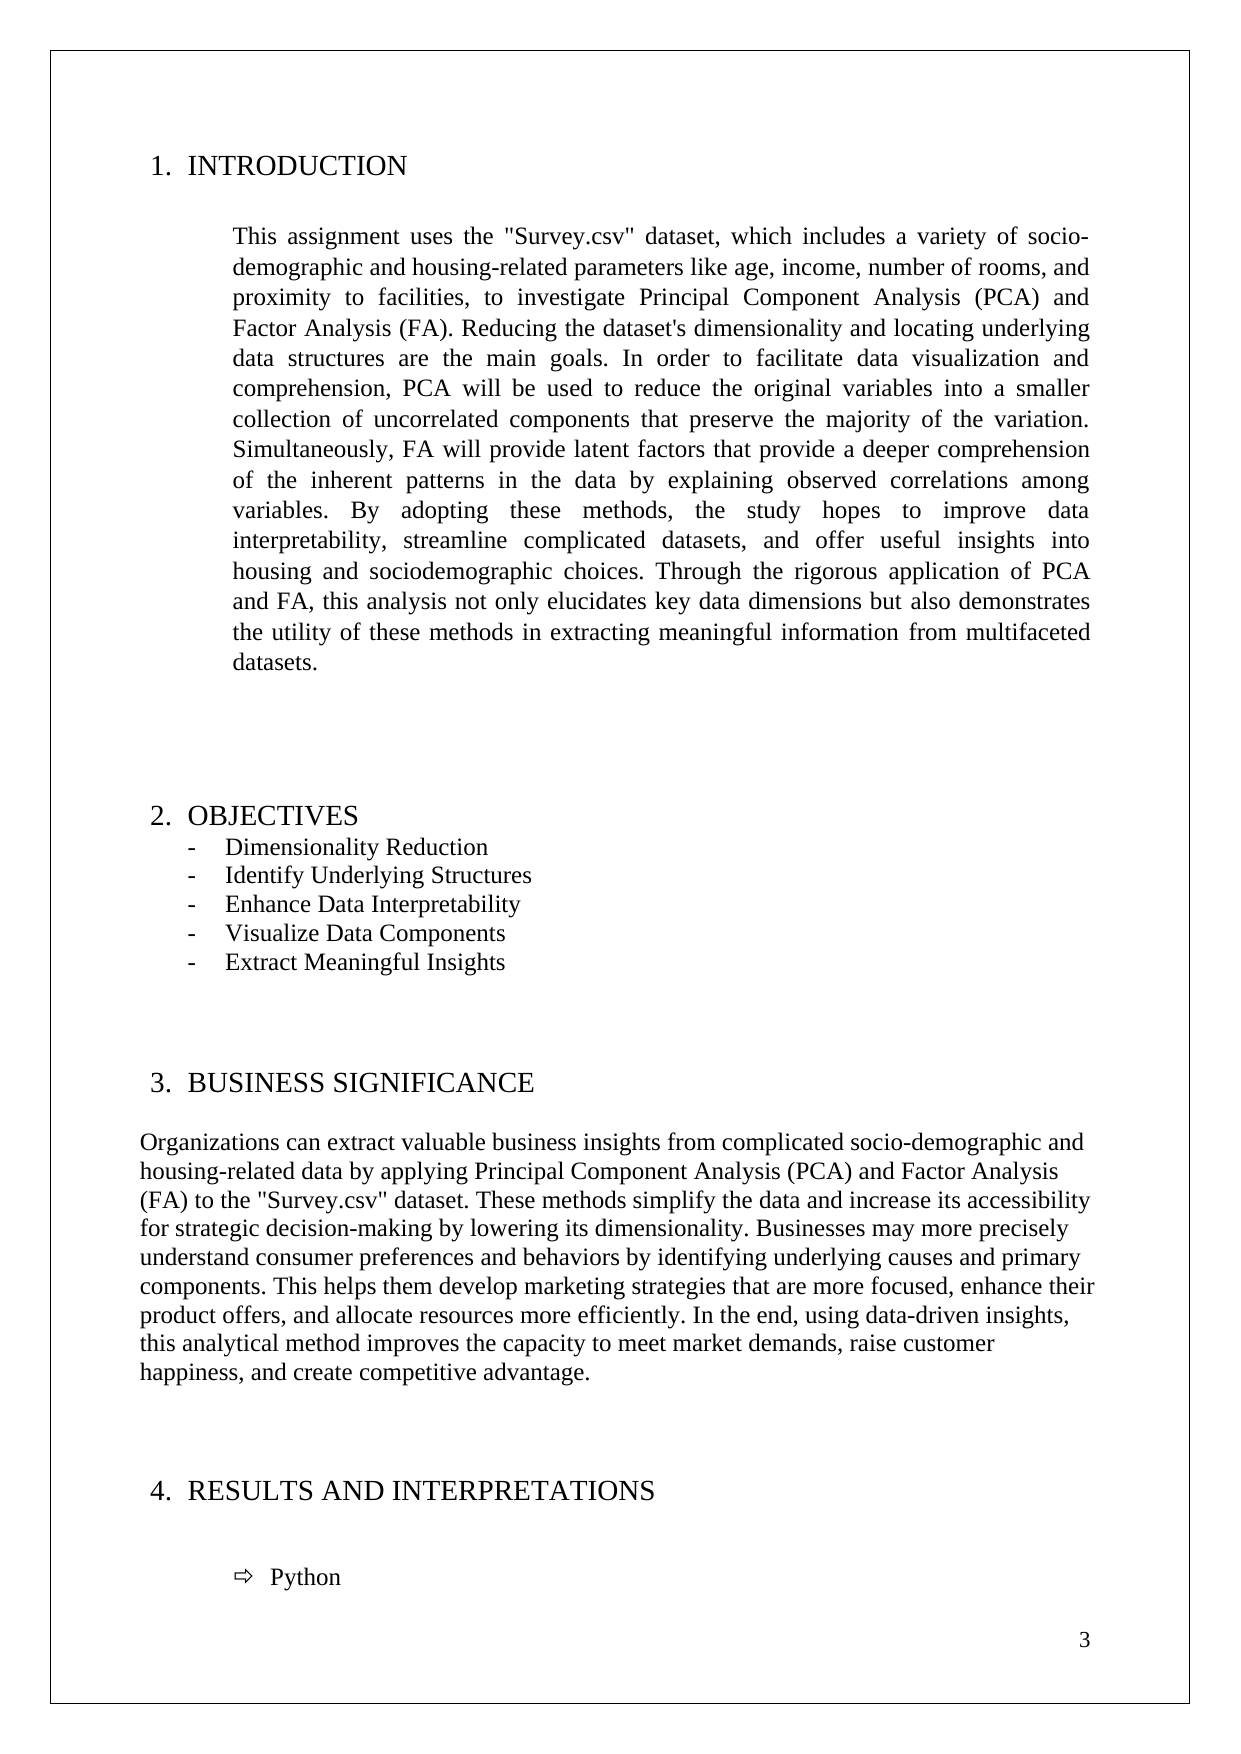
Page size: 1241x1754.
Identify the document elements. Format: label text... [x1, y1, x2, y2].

text Organizations can extract valuable business insights from complicated socio-demographic and housing-related data by applying Principal Component Analysis (PCA) and Factor Analysis (FA) to the "Survey.csv" dataset. These methods simplify the data and increase its accessibility for strategic decision-making by lowering its dimensionality. Businesses may more precisely understand consumer preferences and behaviors by identifying underlying causes and primary components. This helps them develop marketing strategies that are more focused, enhance their product offers, and allocate resources more efficiently. In the end, using data-driven insights, this analytical method improves the capacity to meet market demands, raise customer happiness, and create competitive advantage. [139, 1127, 1103, 1386]
subtitle RESULTS AND INTERPRETATIONS [150, 1473, 1103, 1507]
list Visualize Data Components [187, 918, 1103, 947]
subtitle BUSINESS SIGNIFICANCE [150, 1065, 1103, 1098]
list Enhance Data Interpretability [187, 889, 1103, 918]
text This assignment uses the "Survey.csv" dataset, which includes a variety of socio-demographic and housing-related parameters like age, income, number of rooms, and proximity to facilities, to investigate Principal Component Analysis (PCA) and Factor Analysis (FA). Reducing the dataset's dimensionality and locating underlying data structures are the main goals. In order to facilitate data visualization and comprehension, PCA will be used to reduce the original variables into a smaller collection of uncorrelated components that preserve the majority of the variation. Simultaneously, FA will provide latent factors that provide a deeper comprehension of the inherent patterns in the data by explaining observed correlations among variables. By adopting these methods, the study hopes to improve data interpretability, streamline complicated datasets, and offer useful insights into housing and sociodemographic choices. Through the rigorous application of PCA and FA, this analysis not only elucidates key data dimensions but also demonstrates the utility of these methods in extracting meaningful information from multifaceted datasets. [232, 221, 1091, 676]
list Extract Meaningful Insights [187, 947, 1103, 976]
subtitle OBJECTIVES [150, 798, 1103, 832]
list Dimensionality Reduction [187, 832, 1103, 861]
list Identify Underlying Structures [187, 861, 1103, 889]
list Python [232, 1562, 1103, 1591]
list INTRODUCTION [150, 148, 1103, 182]
